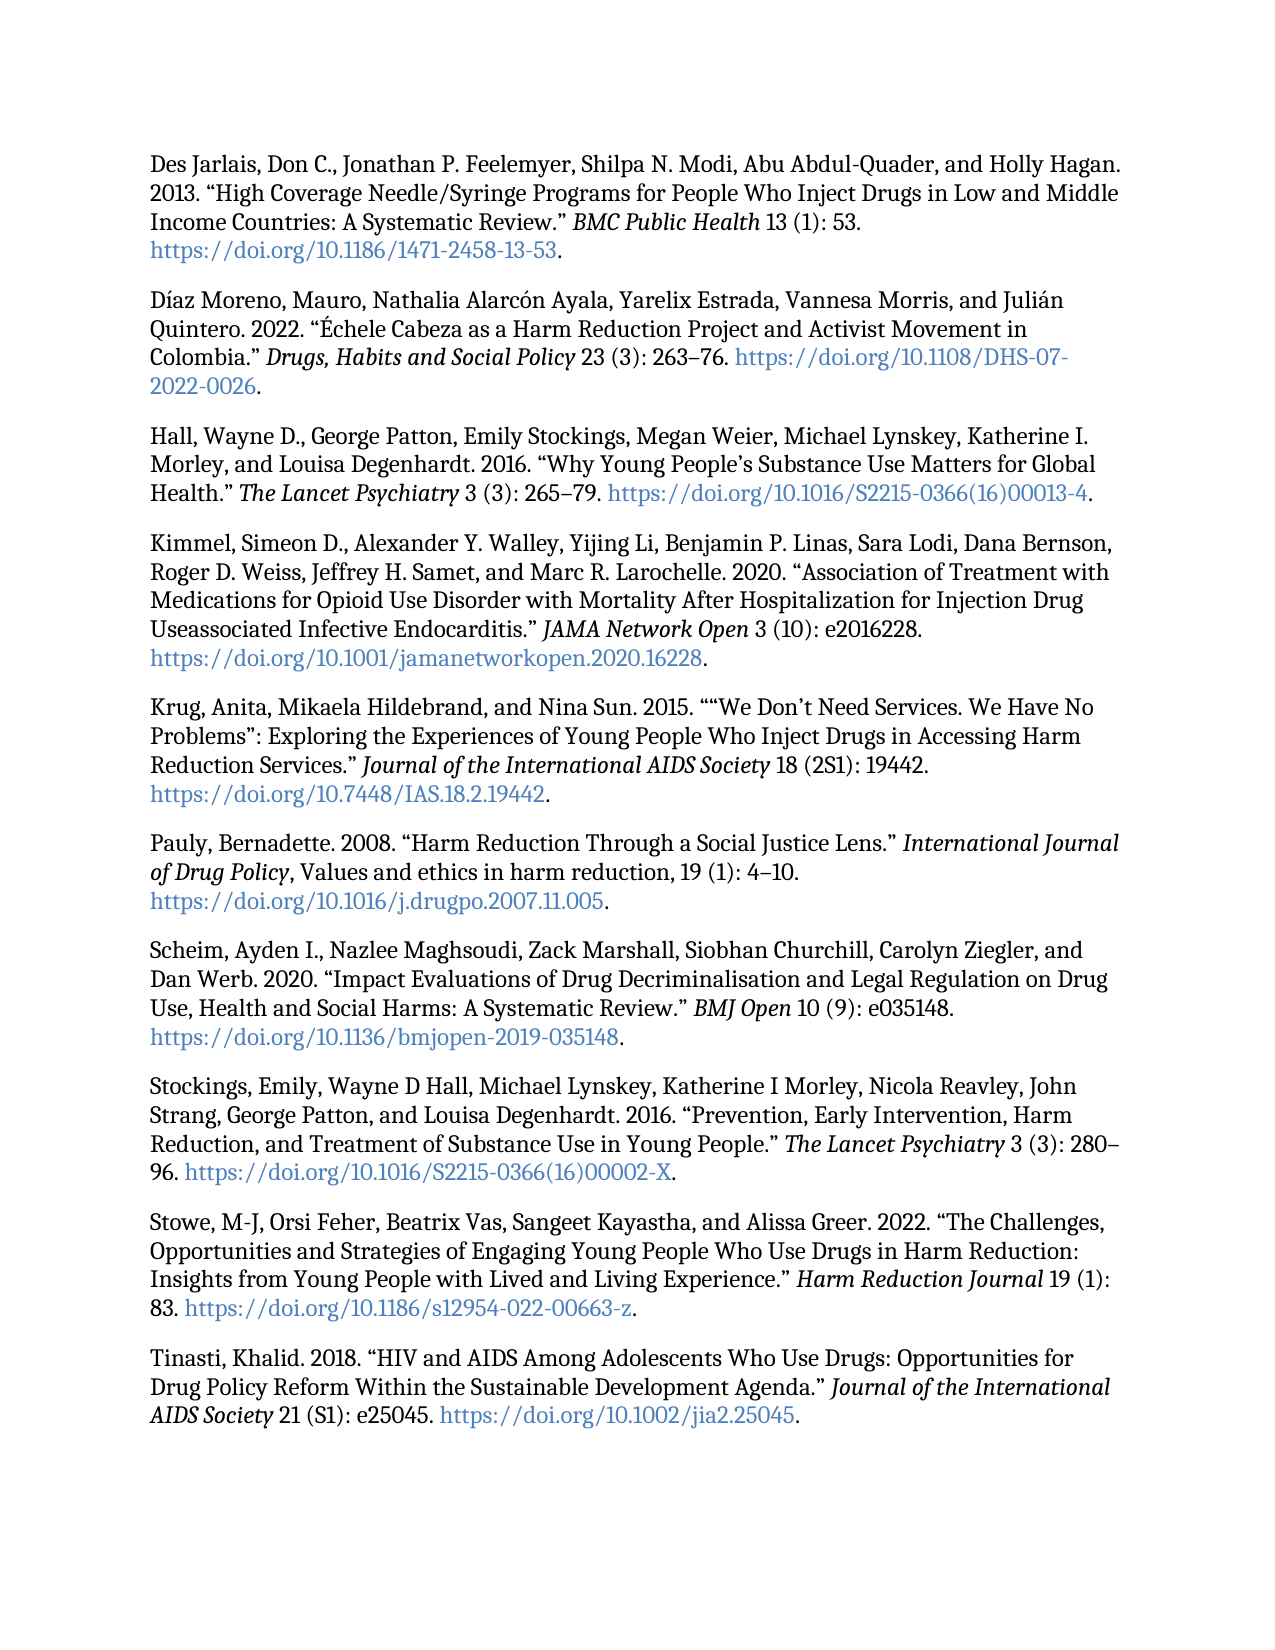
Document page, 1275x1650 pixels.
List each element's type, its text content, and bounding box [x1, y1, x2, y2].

text Scheim, Ayden I., Nazlee Maghsoudi, Zack Marshall, Siobhan Churchill, Carolyn Ziegler, and Dan Werb. 2020. “Impact Evaluations of Drug Decriminalisation and Legal Regulation on Drug Use, Health and Social Harms: A Systematic Review.” BMJ Open 10 (9): e035148. https://doi.org/10.1136/bmjopen-2019-035148. [150, 936, 1125, 1051]
text Díaz Moreno, Mauro, Nathalia Alarcón Ayala, Yarelix Estrada, Vannesa Morris, and Julián Quintero. 2022. “Échele Cabeza as a Harm Reduction Project and Activist Movement in Colombia.” Drugs, Habits and Social Policy 23 (3): 263–76. https://doi.org/10.1108/DHS-07-2022-0026. [150, 286, 1125, 401]
text Des Jarlais, Don C., Jonathan P. Feelemyer, Shilpa N. Modi, Abu Abdul-Quader, and Holly Hagan. 2013. “High Coverage Needle/Syringe Programs for People Who Inject Drugs in Low and Middle Income Countries: A Systematic Review.” BMC Public Health 13 (1): 53. https://doi.org/10.1186/1471-2458-13-53. [150, 150, 1125, 265]
text Pauly, Bernadette. 2008. “Harm Reduction Through a Social Justice Lens.” International Journal of Drug Policy, Values and ethics in harm reduction, 19 (1): 4–10. https://doi.org/10.1016/j.drugpo.2007.11.005. [150, 829, 1125, 915]
text Krug, Anita, Mikaela Hildebrand, and Nina Sun. 2015. ““We Don’t Need Services. We Have No Problems”: Exploring the Experiences of Young People Who Inject Drugs in Accessing Harm Reduction Services.” Journal of the International AIDS Society 18 (2S1): 19442. https://doi.org/10.7448/IAS.18.2.19442. [150, 693, 1125, 808]
text Hall, Wayne D., George Patton, Emily Stockings, Megan Weier, Michael Lynskey, Katherine I. Morley, and Louisa Degenhardt. 2016. “Why Young People’s Substance Use Matters for Global Health.” The Lancet Psychiatry 3 (3): 265–79. https://doi.org/10.1016/S2215-0366(16)00013-4. [150, 422, 1125, 508]
text Kimmel, Simeon D., Alexander Y. Walley, Yijing Li, Benjamin P. Linas, Sara Lodi, Dana Bernson, Roger D. Weiss, Jeffrey H. Samet, and Marc R. Larochelle. 2020. “Association of Treatment with Medications for Opioid Use Disorder with Mortality After Hospitalization for Injection Drug Useassociated Infective Endocarditis.” JAMA Network Open 3 (10): e2016228. https://doi.org/10.1001/jamanetworkopen.2020.16228. [150, 529, 1125, 672]
text Stowe, M-J, Orsi Feher, Beatrix Vas, Sangeet Kayastha, and Alissa Greer. 2022. “The Challenges, Opportunities and Strategies of Engaging Young People Who Use Drugs in Harm Reduction: Insights from Young People with Lived and Living Experience.” Harm Reduction Journal 19 (1): 83. https://doi.org/10.1186/s12954-022-00663-z. [150, 1208, 1125, 1323]
text Stockings, Emily, Wayne D Hall, Michael Lynskey, Katherine I Morley, Nicola Reavley, John Strang, George Patton, and Louisa Degenhardt. 2016. “Prevention, Early Intervention, Harm Reduction, and Treatment of Substance Use in Young People.” The Lancet Psychiatry 3 (3): 280–96. https://doi.org/10.1016/S2215-0366(16)00002-X. [150, 1072, 1125, 1187]
text Tinasti, Khalid. 2018. “HIV and AIDS Among Adolescents Who Use Drugs: Opportunities for Drug Policy Reform Within the Sustainable Development Agenda.” Journal of the International AIDS Society 21 (S1): e25045. https://doi.org/10.1002/jia2.25045. [150, 1344, 1125, 1430]
